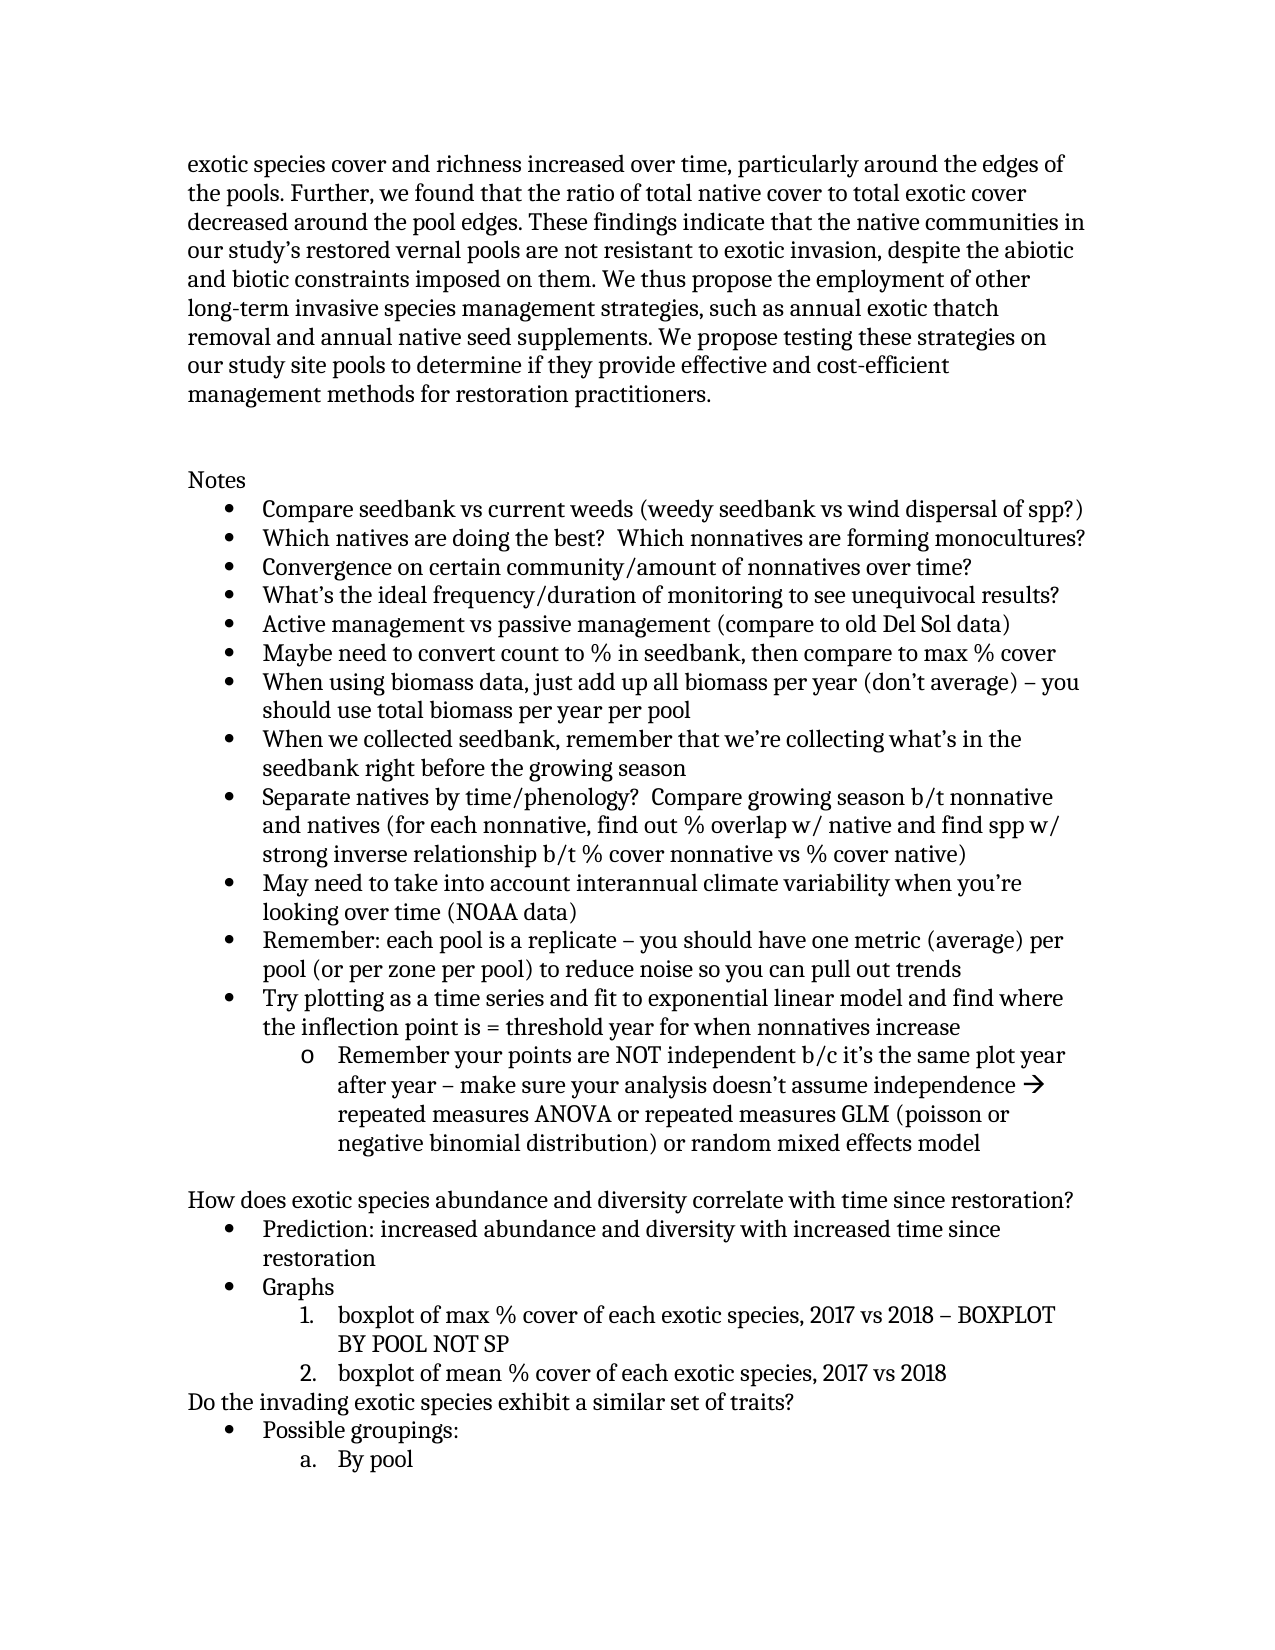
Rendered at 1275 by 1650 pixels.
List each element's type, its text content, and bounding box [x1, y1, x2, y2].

list Possible groupings: [225, 1416, 1087, 1445]
list What’s the ideal frequency/duration of monitoring to see unequivocal results? [225, 581, 1087, 610]
list Convergence on certain community/amount of nonnatives over time? [225, 552, 1087, 581]
list May need to take into account interannual climate variability when you’re looking over time (NOAA data) [225, 869, 1087, 926]
list Compare seedbank vs current weeds (weedy seedbank vs wind dispersal of spp?) [225, 495, 1087, 524]
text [187, 150, 1087, 409]
list When we collected seedbank, remember that we’re collecting what’s in the seedbank right before the growing season [225, 725, 1087, 782]
list Remember your points are NOT independent b/c it’s the same plot year after year – make sure your analysis doesn’t assume independence repeated measures ANOVA or repeated measures GLM (poisson or negative binomial distribution) or random mixed effects model [300, 1041, 1087, 1157]
text How does exotic species abundance and diversity correlate with time since restoration? [187, 1186, 1087, 1215]
list By pool [300, 1445, 1087, 1474]
list Prediction: increased abundance and diversity with increased time since restoration [225, 1215, 1087, 1272]
text Notes [187, 466, 1087, 495]
list Try plotting as a time series and fit to exponential linear model and find where the inflection point is = threshold year for when nonnatives increase [225, 984, 1087, 1041]
list boxplot of max % cover of each exotic species, 2017 vs 2018 – BOXPLOT BY POOL NOT SP [300, 1301, 1087, 1359]
list Which natives are doing the best? Which nonnatives are forming monocultures? [225, 524, 1087, 552]
text Do the invading exotic species exhibit a similar set of traits? [187, 1387, 1087, 1416]
list Separate natives by time/phenology? Compare growing season b/t nonnative and natives (for each nonnative, find out % overlap w/ native and find spp w/ strong inverse relationship b/t % cover nonnative vs % cover native) [225, 782, 1087, 869]
list Active management vs passive management (compare to old Del Sol data) [225, 610, 1087, 639]
list Remember: each pool is a replicate – you should have one metric (average) per pool (or per zone per pool) to reduce noise so you can pull out trends [225, 926, 1087, 984]
list Graphs [225, 1272, 1087, 1301]
list Maybe need to convert count to % in seedbank, then compare to max % cover [225, 639, 1087, 667]
list When using biomass data, just add up all biomass per year (don’t average) – you should use total biomass per year per pool [225, 667, 1087, 725]
list boxplot of mean % cover of each exotic species, 2017 vs 2018 [300, 1359, 1087, 1387]
